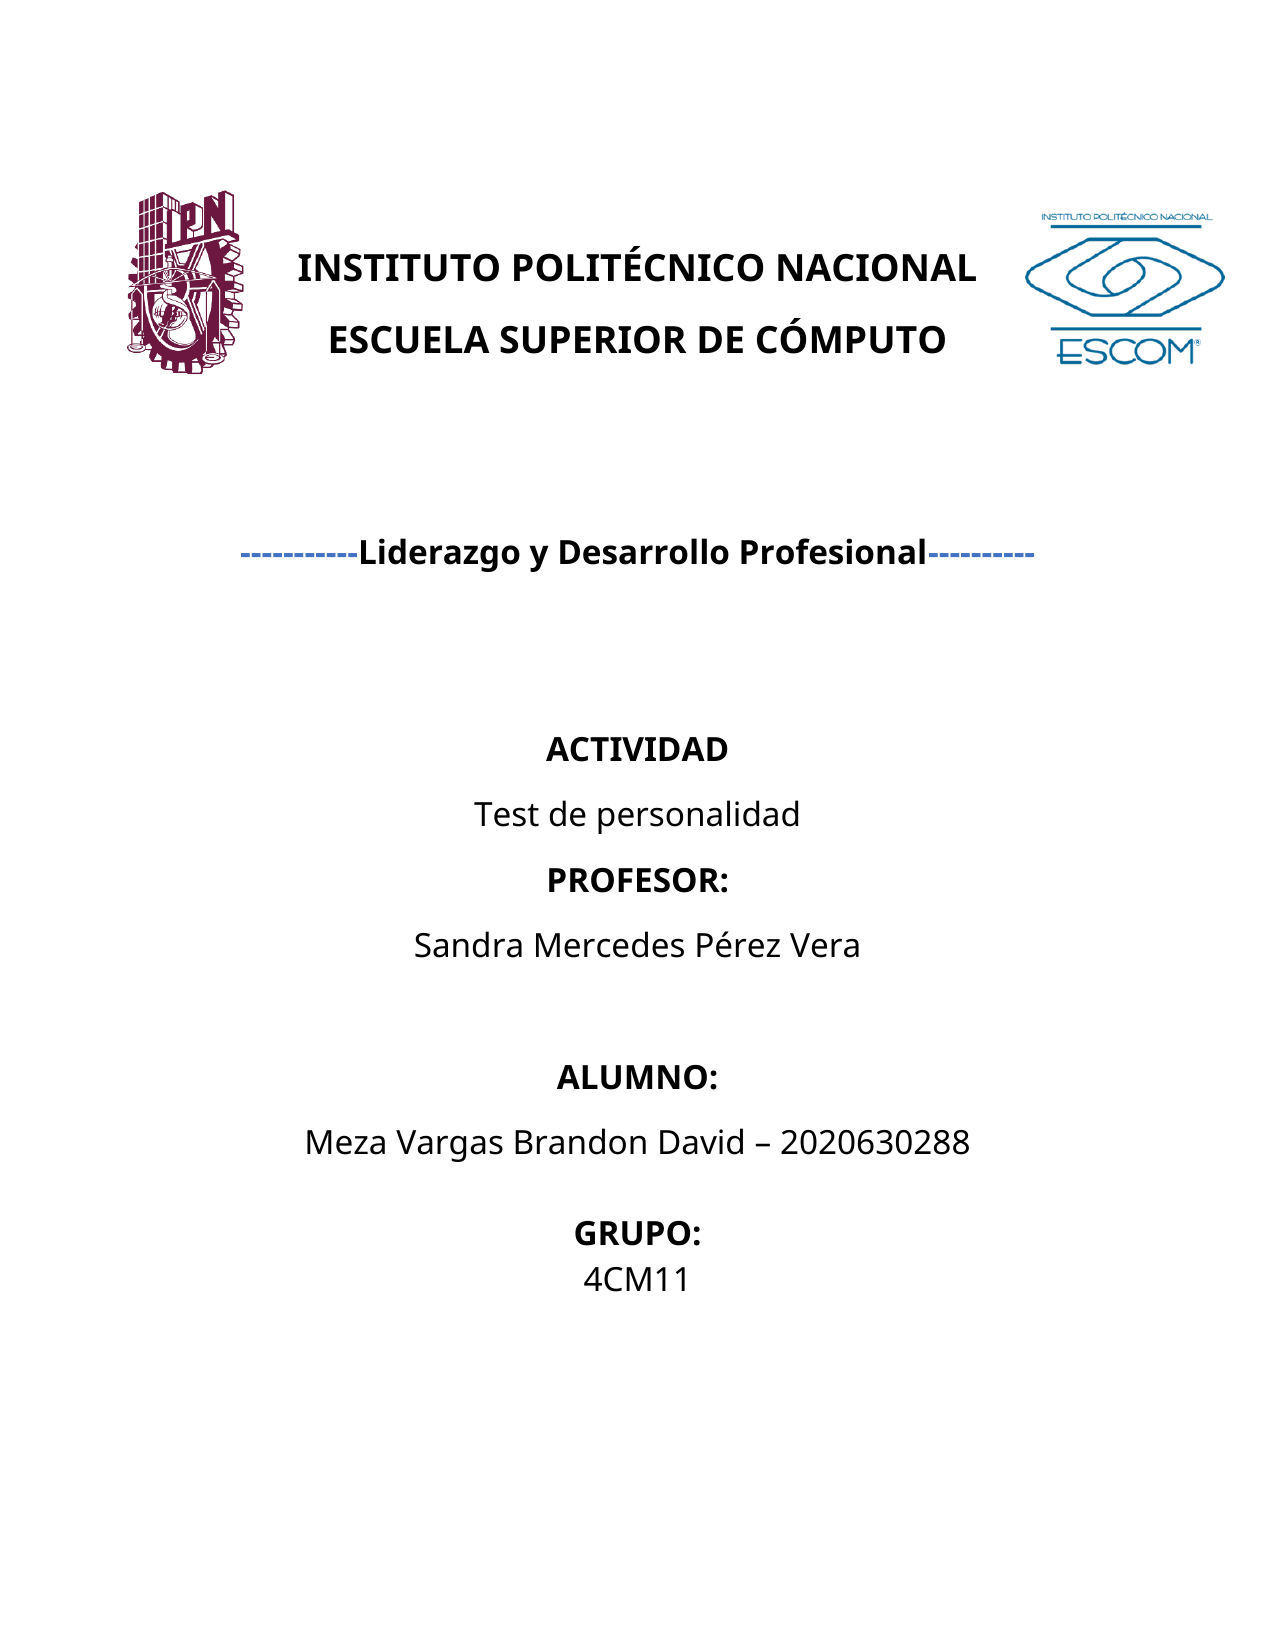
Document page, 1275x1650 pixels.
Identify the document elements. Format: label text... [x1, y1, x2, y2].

text ACTIVIDAD [177, 725, 1098, 771]
text ESCUELA SUPERIOR DE CÓMPUTO [335, 313, 1018, 364]
text PROFESOR: [177, 857, 1098, 902]
text ALUMNO: [177, 1053, 1098, 1099]
text GRUPO: [177, 1210, 1098, 1255]
text -----------Liderazgo y Desarrollo Profesional---------- [177, 528, 1098, 574]
text Sandra Mercedes Pérez Vera [177, 922, 1098, 968]
text 4CM11 [177, 1255, 1098, 1301]
picture [1018, 207, 1230, 369]
text Meza Vargas Brandon David – 2020630288 [177, 1119, 1098, 1164]
picture [36, 184, 335, 380]
text Test de personalidad [177, 791, 1098, 836]
text INSTITUTO POLITÉCNICO NACIONAL [335, 241, 1018, 292]
